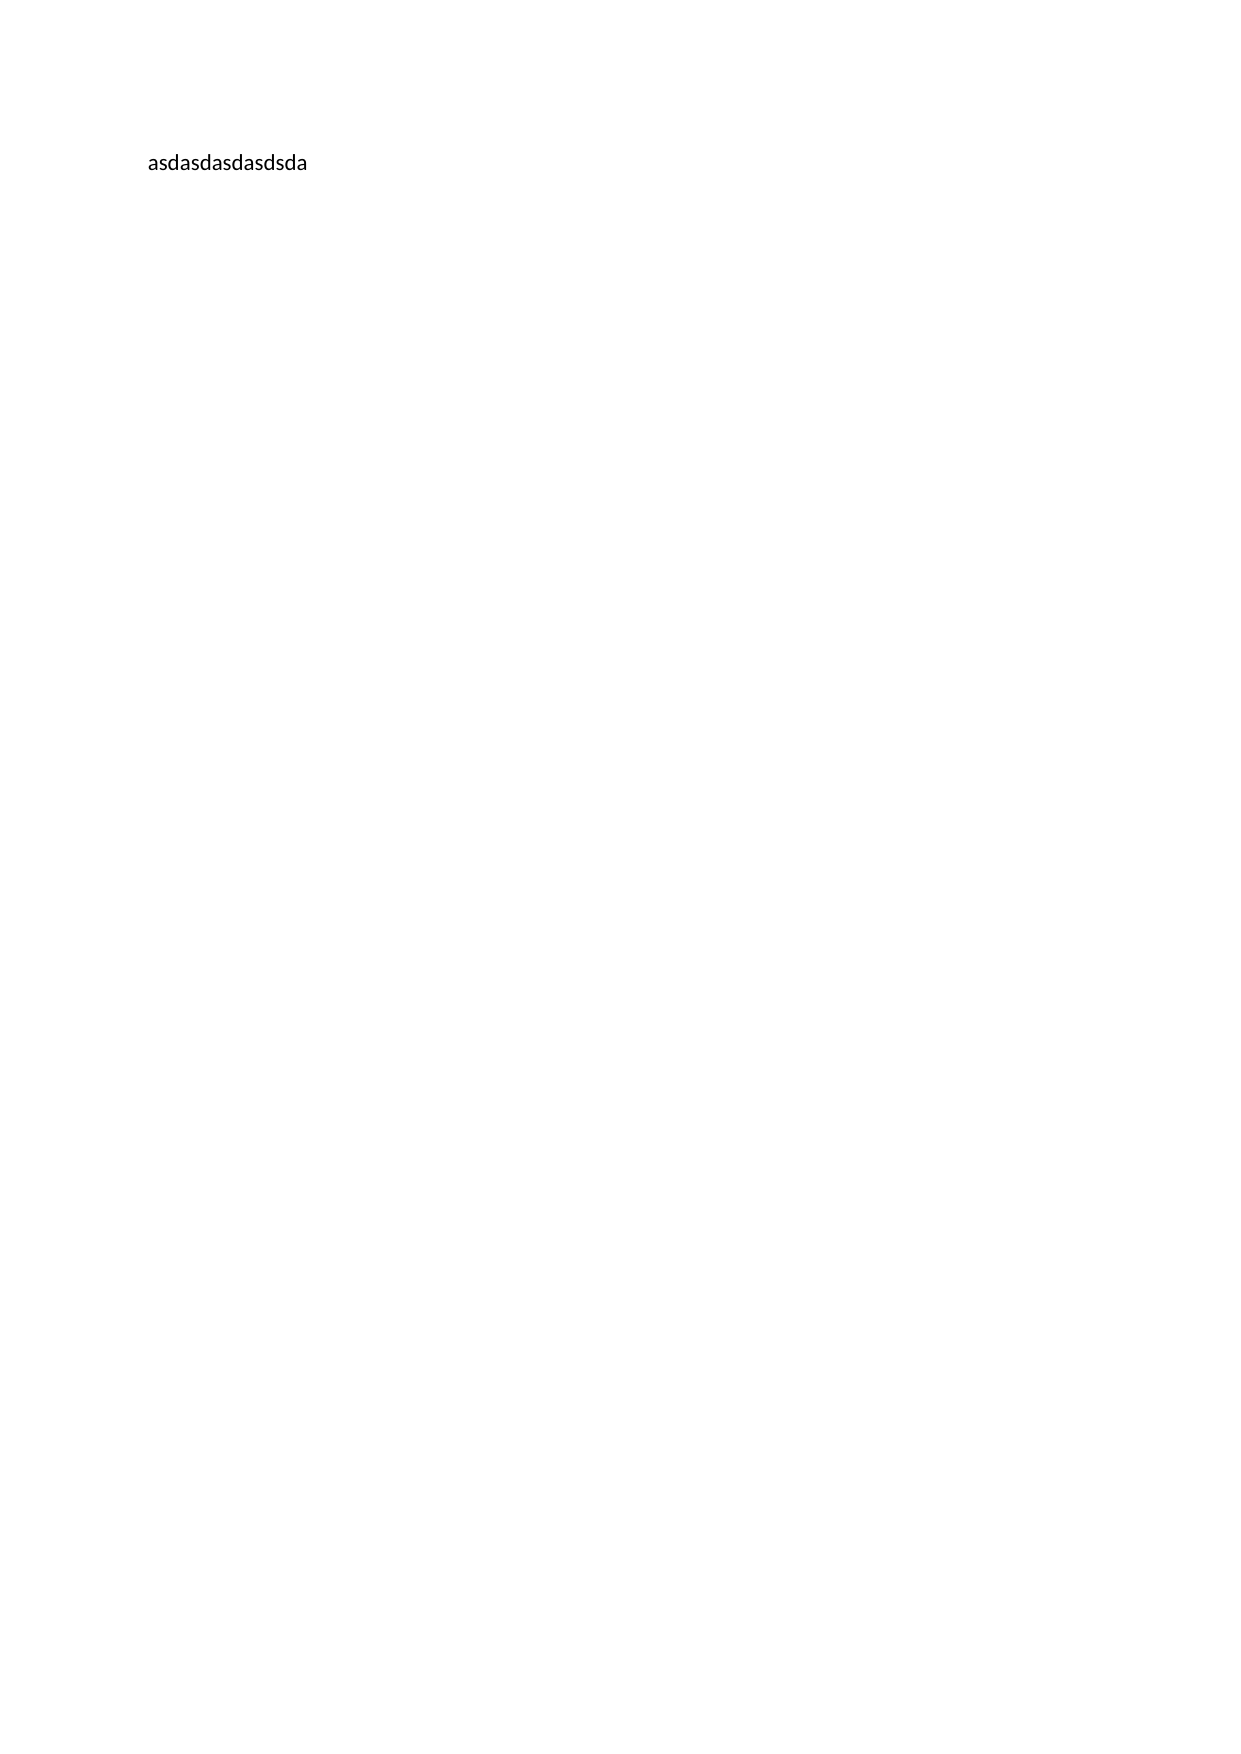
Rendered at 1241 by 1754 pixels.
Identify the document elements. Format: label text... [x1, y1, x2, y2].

text asdasdasdasdsda [148, 148, 1093, 176]
